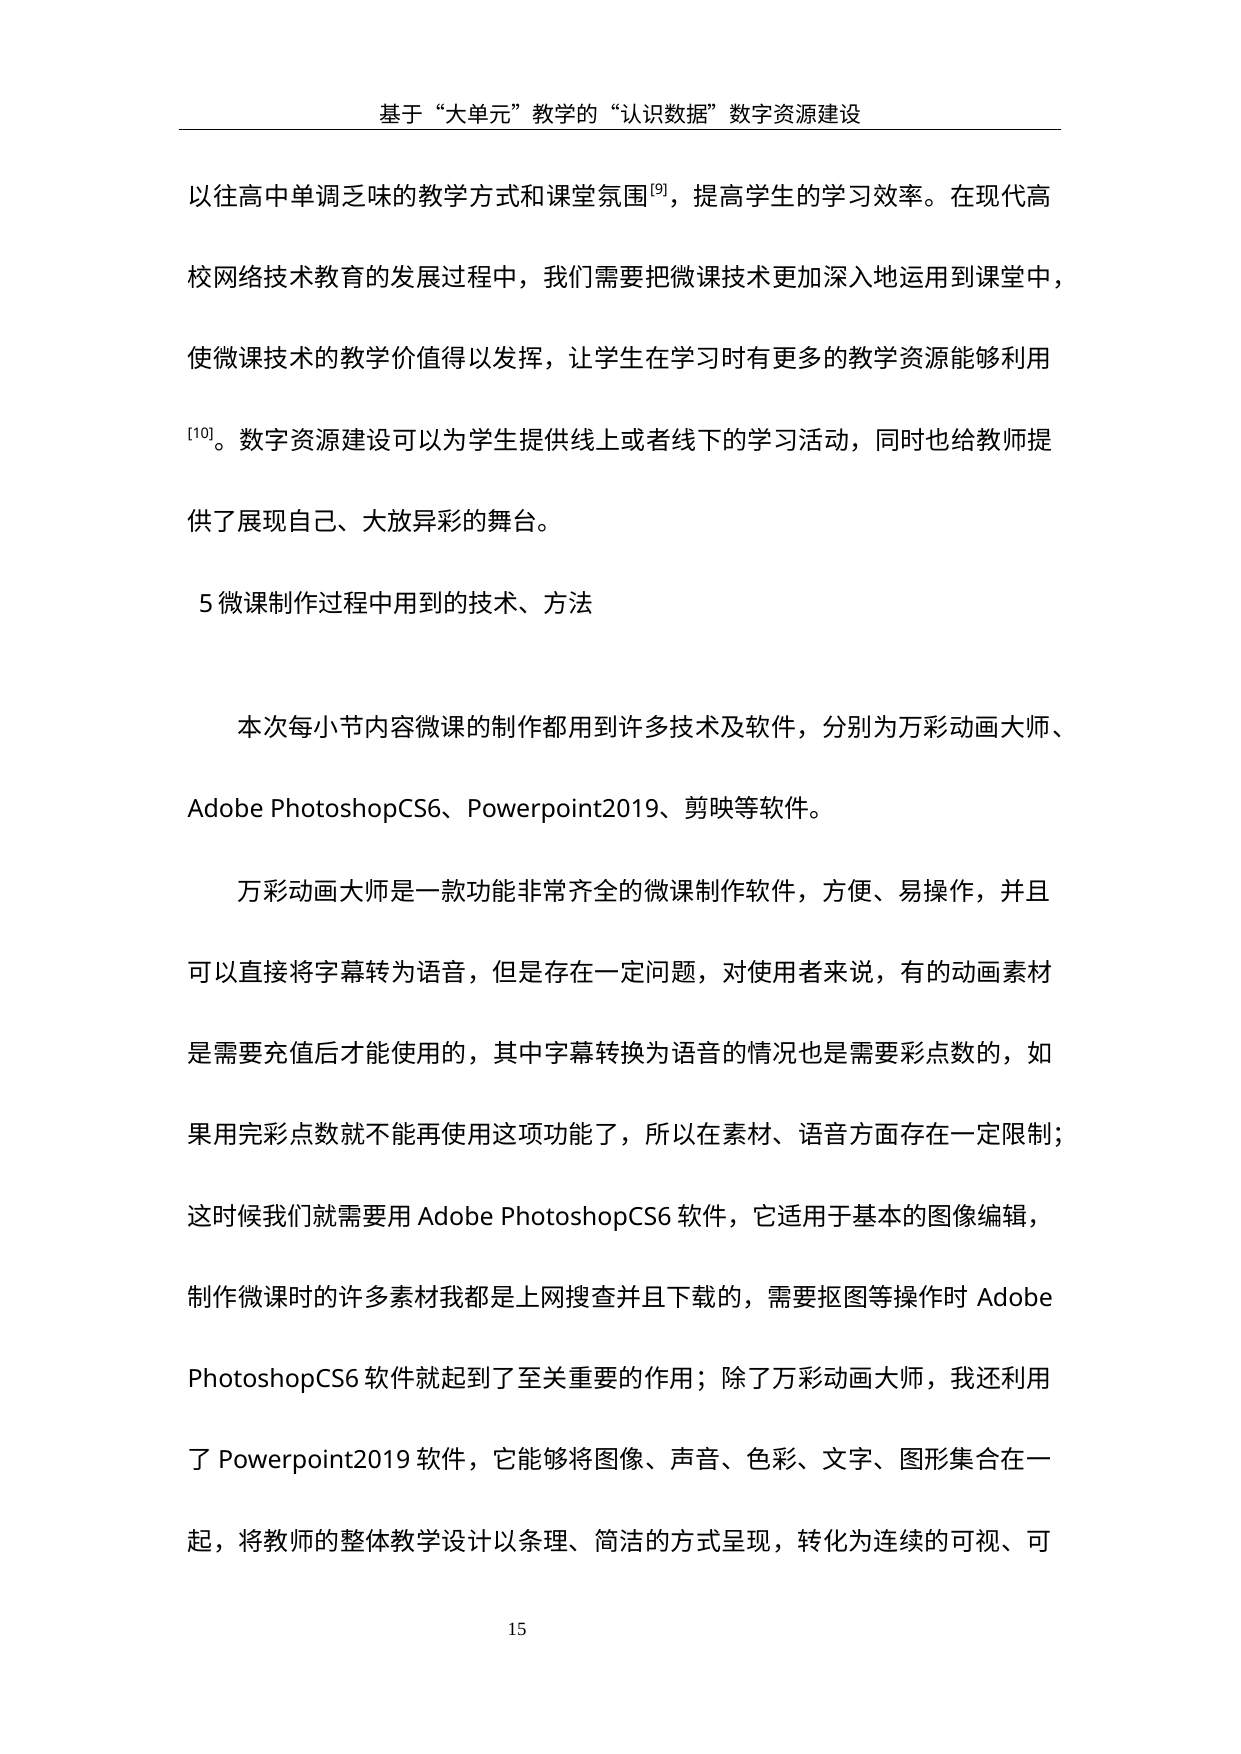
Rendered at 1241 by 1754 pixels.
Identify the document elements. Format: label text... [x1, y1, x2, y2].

text 本次每小节内容微课的制作都用到许多技术及软件，分别为万彩动画大师、Adobe PhotoshopCS6、Powerpoint2019、剪映等软件。 [187, 693, 1053, 839]
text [187, 162, 1053, 552]
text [187, 857, 1053, 1572]
subtitle 5微课制作过程中用到的技术、方法 [187, 569, 1053, 634]
